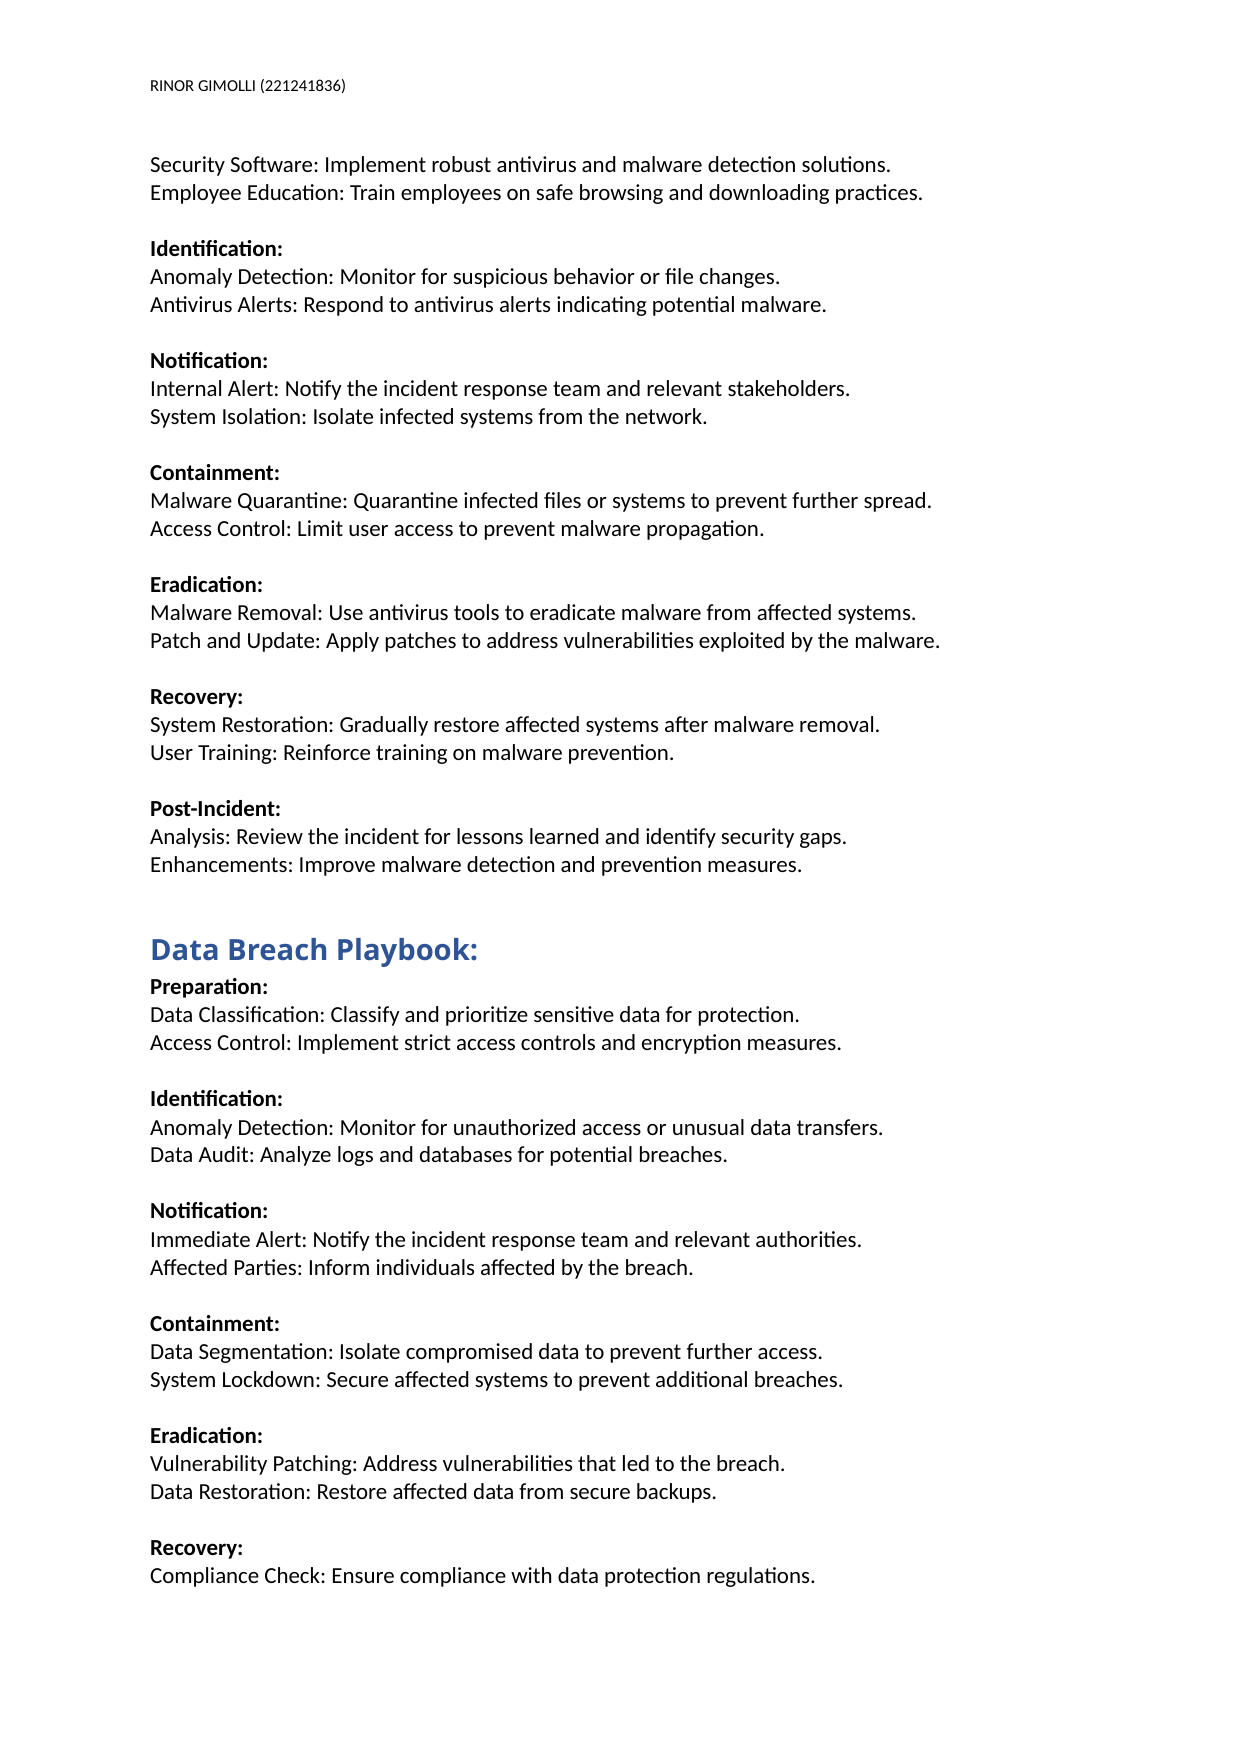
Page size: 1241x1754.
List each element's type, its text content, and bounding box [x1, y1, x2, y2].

text Access Control: Limit user access to prevent malware propagation. [150, 514, 1090, 542]
text Recovery: [150, 1533, 1090, 1561]
text Access Control: Implement strict access controls and encryption measures. [150, 1028, 1090, 1057]
text System Restoration: Gradually restore affected systems after malware removal. [150, 710, 1090, 738]
text Data Restoration: Restore affected data from secure backups. [150, 1477, 1090, 1505]
text Internal Alert: Notify the incident response team and relevant stakeholders. [150, 374, 1090, 402]
text Post-Incident: [150, 794, 1090, 822]
text Identification: [150, 1084, 1090, 1113]
text Enhancements: Improve malware detection and prevention measures. [150, 851, 1090, 878]
text Notification: [150, 1197, 1090, 1225]
text Data Audit: Analyze logs and databases for potential breaches. [150, 1141, 1090, 1169]
text Identification: [150, 234, 1090, 262]
subtitle Data Breach Playbook: [150, 930, 1090, 969]
text Eradication: [150, 570, 1090, 598]
text Employee Education: Train employees on safe browsing and downloading practices. [150, 178, 1090, 206]
text Containment: [150, 1309, 1090, 1337]
text Anomaly Detection: Monitor for unauthorized access or unusual data transfers. [150, 1113, 1090, 1141]
text Security Software: Implement robust antivirus and malware detection solutions. [150, 150, 1090, 178]
text Patch and Update: Apply patches to address vulnerabilities exploited by the malware. [150, 626, 1090, 654]
text Preparation: [150, 972, 1090, 1001]
text Data Segmentation: Isolate compromised data to prevent further access. [150, 1337, 1090, 1365]
text Recovery: [150, 682, 1090, 710]
text Eradication: [150, 1421, 1090, 1449]
text Analysis: Review the incident for lessons learned and identify security gaps. [150, 822, 1090, 851]
text Antivirus Alerts: Respond to antivirus alerts indicating potential malware. [150, 290, 1090, 318]
text Data Classification: Classify and prioritize sensitive data for protection. [150, 1001, 1090, 1028]
text Immediate Alert: Notify the incident response team and relevant authorities. [150, 1225, 1090, 1253]
text System Isolation: Isolate infected systems from the network. [150, 402, 1090, 430]
text Affected Parties: Inform individuals affected by the breach. [150, 1253, 1090, 1281]
text Malware Removal: Use antivirus tools to eradicate malware from affected systems. [150, 598, 1090, 626]
text Containment: [150, 458, 1090, 486]
text Compliance Check: Ensure compliance with data protection regulations. [150, 1561, 1090, 1589]
text Anomaly Detection: Monitor for suspicious behavior or file changes. [150, 262, 1090, 290]
text User Training: Reinforce training on malware prevention. [150, 738, 1090, 766]
text Vulnerability Patching: Address vulnerabilities that led to the breach. [150, 1449, 1090, 1477]
text Notification: [150, 346, 1090, 374]
text System Lockdown: Secure affected systems to prevent additional breaches. [150, 1365, 1090, 1393]
text Malware Quarantine: Quarantine infected files or systems to prevent further spread. [150, 486, 1090, 514]
